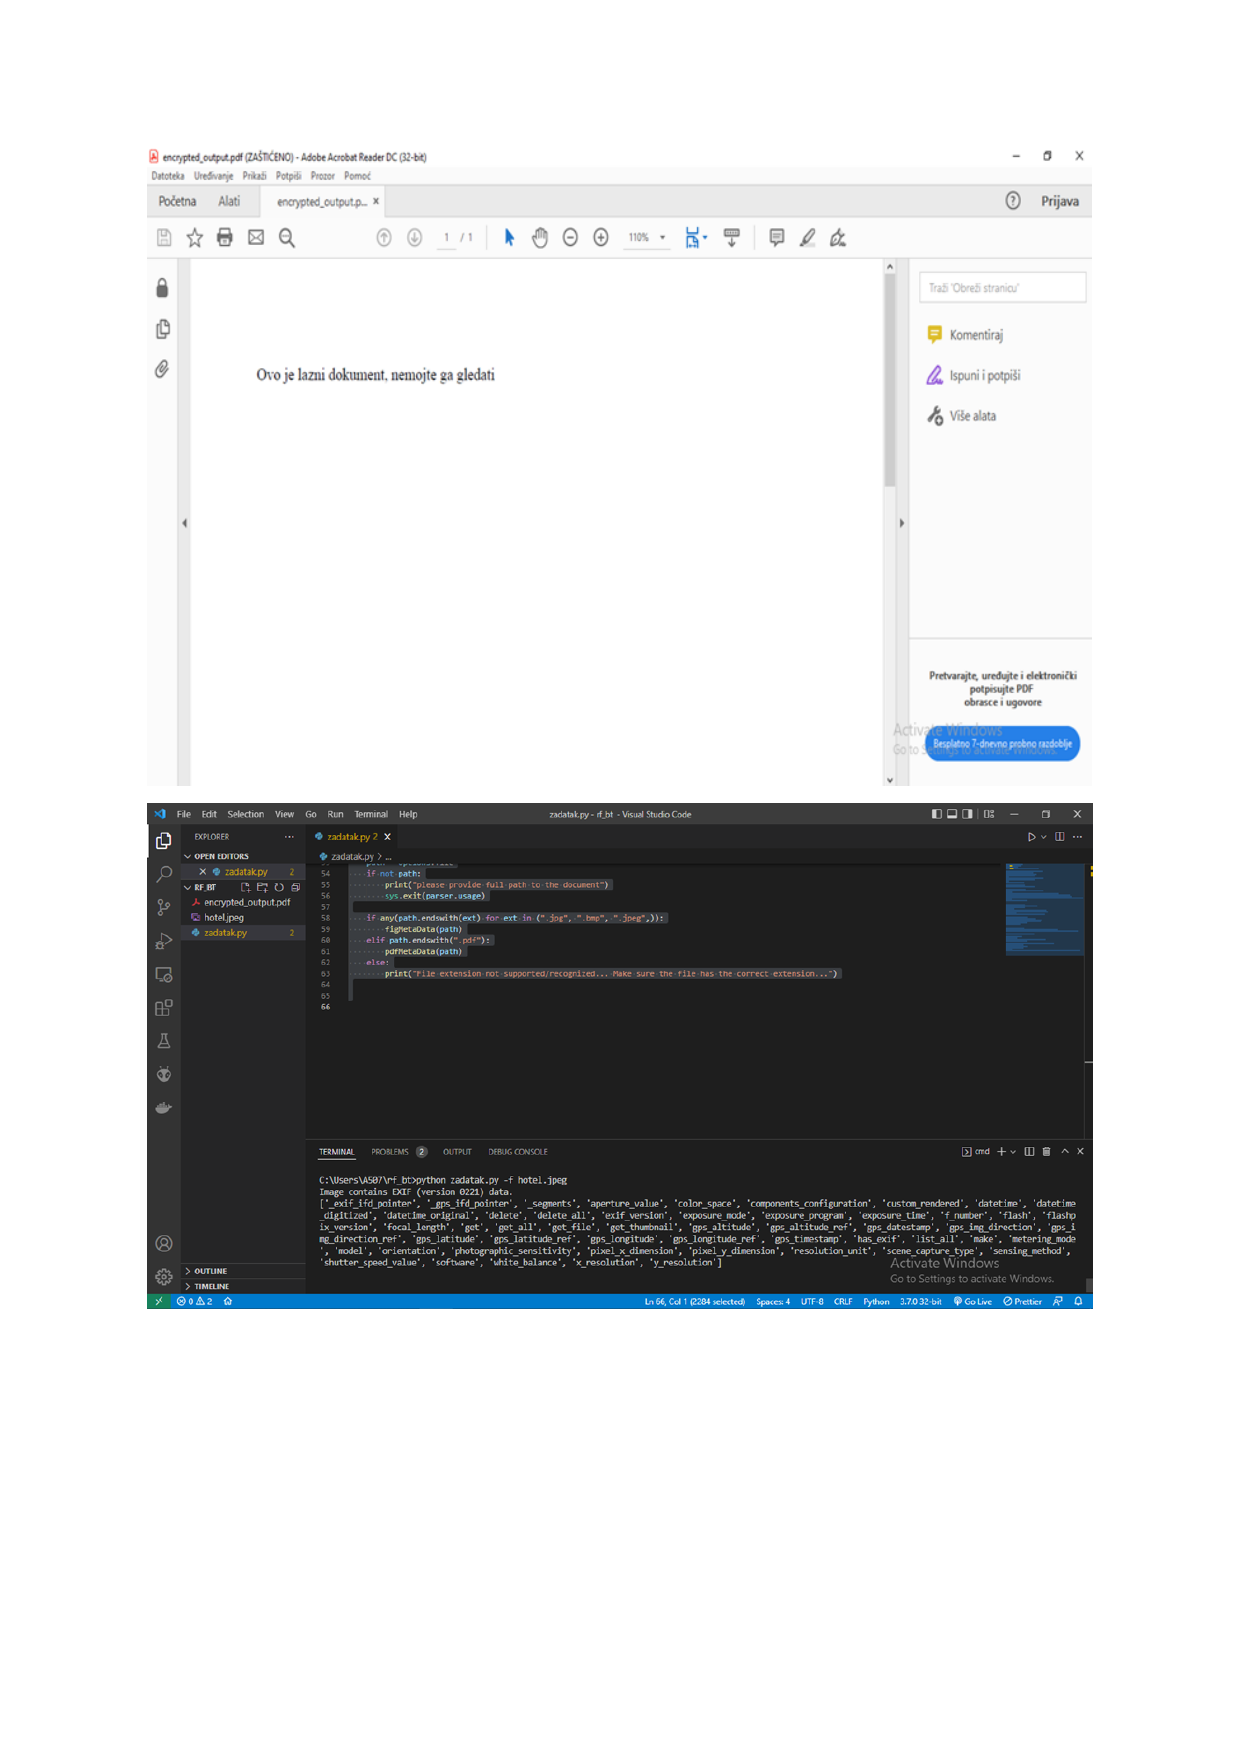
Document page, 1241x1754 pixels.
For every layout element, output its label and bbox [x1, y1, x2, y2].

picture [147, 147, 1092, 786]
picture [147, 803, 1093, 1309]
